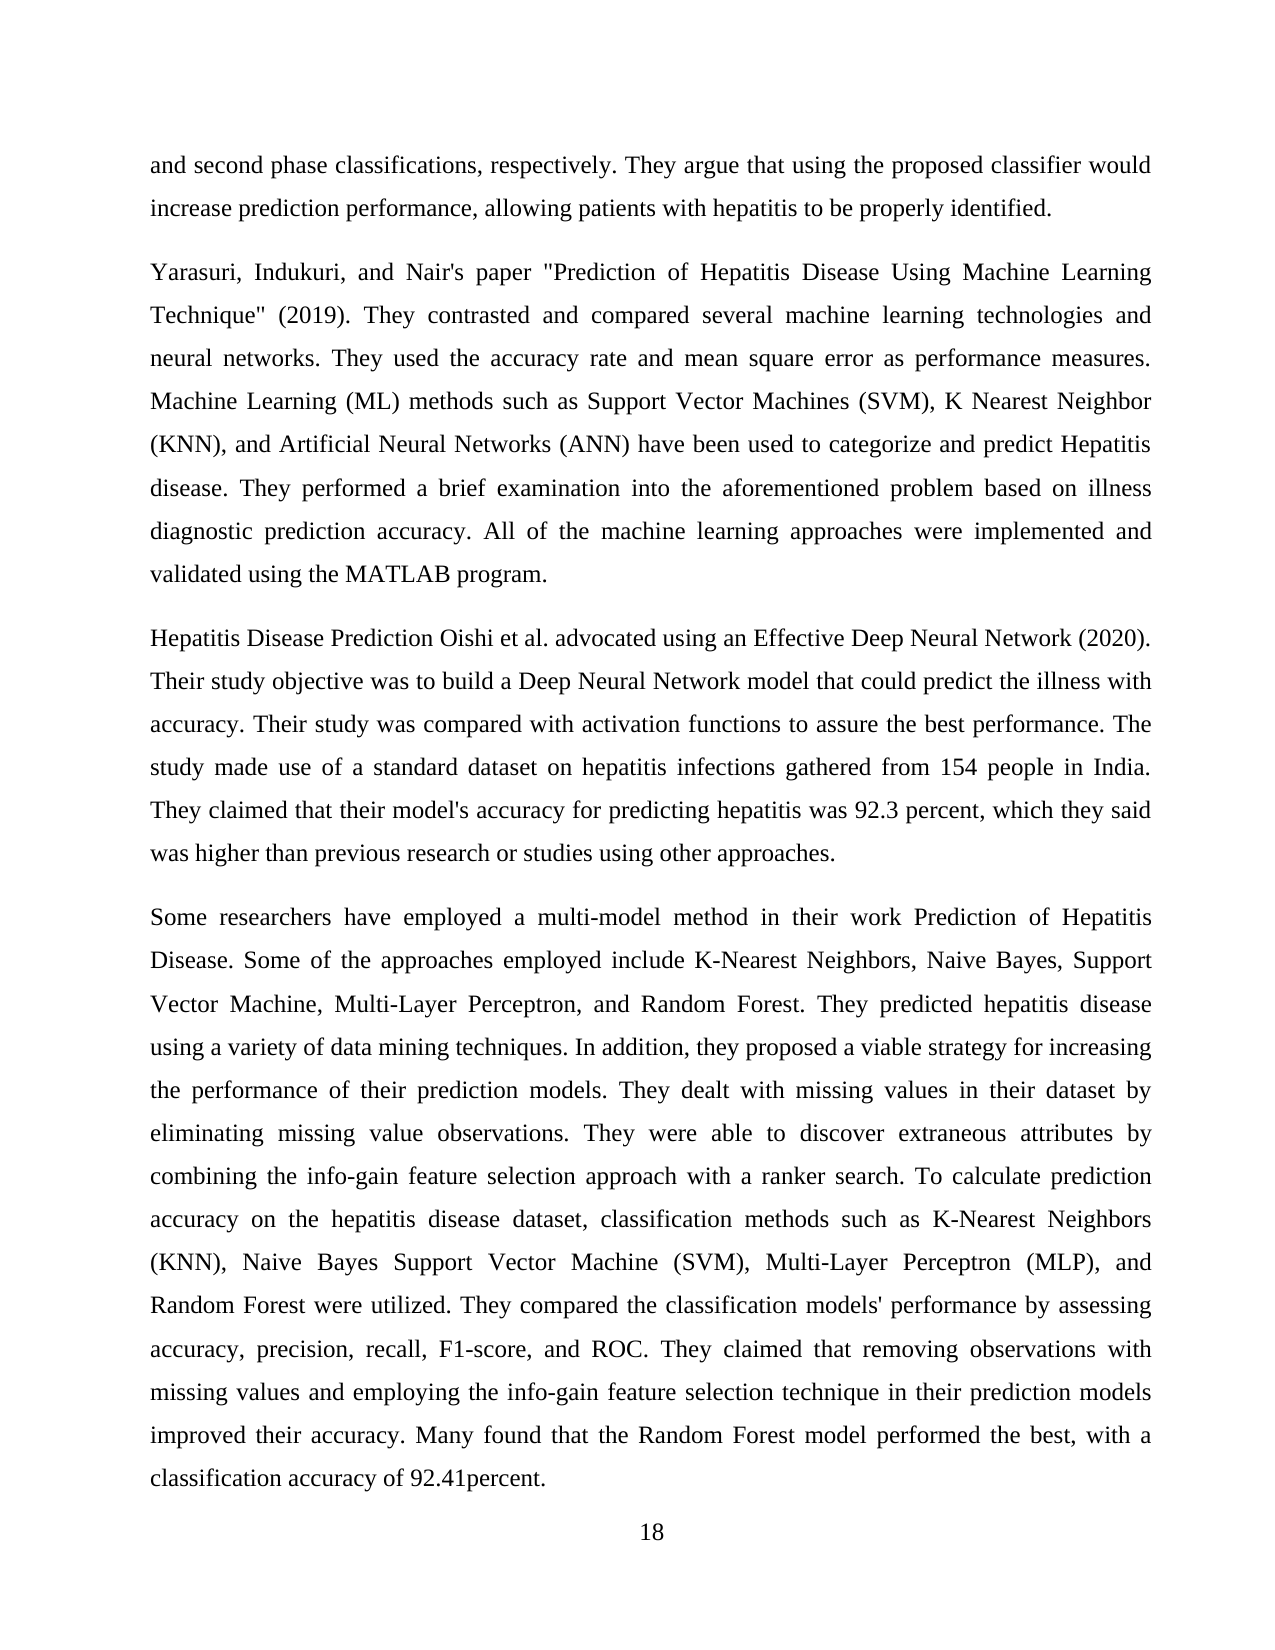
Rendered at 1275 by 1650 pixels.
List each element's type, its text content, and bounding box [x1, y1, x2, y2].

text Yarasuri, Indukuri, and Nair's paper "Prediction of Hepatitis Disease Using Machine Learning Technique" (2019). They contrasted and compared several machine learning technologies and neural networks. They used the accuracy rate and mean square error as performance measures. Machine Learning (ML) methods such as Support Vector Machines (SVM), K Nearest Neighbor (KNN), and Artificial Neural Networks (ANN) have been used to categorize and predict Hepatitis disease. They performed a brief examination into the aforementioned problem based on illness diagnostic prediction accuracy. All of the machine learning approaches were implemented and validated using the MATLAB program. [150, 257, 1153, 588]
text Some researchers have employed a multi-model method in their work Prediction of Hepatitis Disease. Some of the approaches employed include K-Nearest Neighbors, Naive Bayes, Support Vector Machine, Multi-Layer Perceptron, and Random Forest. They predicted hepatitis disease using a variety of data mining techniques. In addition, they proposed a viable strategy for increasing the performance of their prediction models. They dealt with missing values in their dataset by eliminating missing value observations. They were able to discover extraneous attributes by combining the info-gain feature selection approach with a ranker search. To calculate prediction accuracy on the hepatitis disease dataset, classification methods such as K-Nearest Neighbors (KNN), Naive Bayes Support Vector Machine (SVM), Multi-Layer Perceptron (MLP), and Random Forest were utilized. They compared the classification models' performance by assessing accuracy, precision, recall, F1-score, and ROC. They claimed that removing observations with missing values and employing the info-gain feature selection technique in their prediction models improved their accuracy. Many found that the Random Forest model performed the best, with a classification accuracy of 92.41percent. [150, 902, 1153, 1492]
text Hepatitis Disease Prediction Oishi et al. advocated using an Effective Deep Neural Network (2020). Their study objective was to build a Deep Neural Network model that could predict the illness with accuracy. Their study was compared with activation functions to assure the best performance. The study made use of a standard dataset on hepatitis infections gathered from 154 people in India. They claimed that their model's accuracy for predicting hepatitis was 92.3 percent, which they said was higher than previous research or studies using other approaches. [150, 623, 1153, 867]
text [150, 150, 1153, 222]
